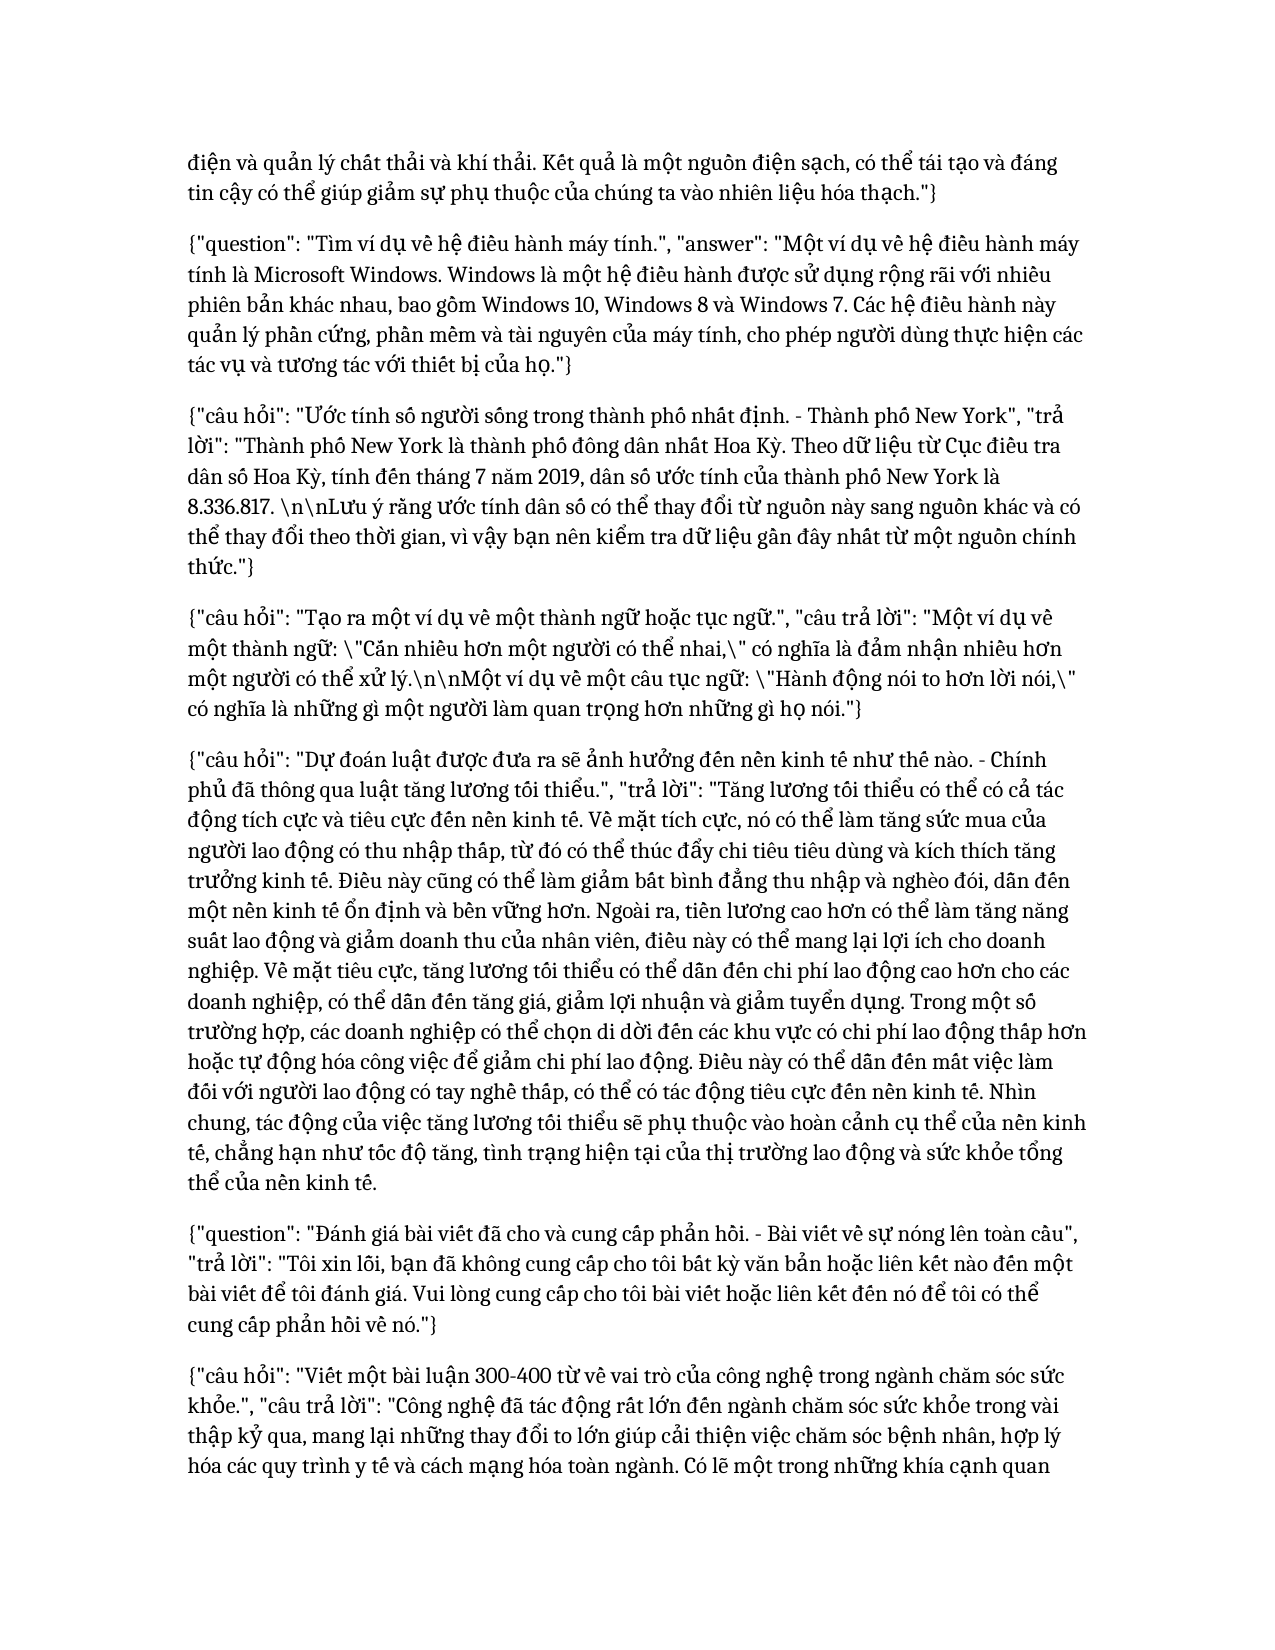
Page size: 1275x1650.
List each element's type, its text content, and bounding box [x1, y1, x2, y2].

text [187, 1362, 1087, 1479]
text {"câu hỏi": "Tạo ra một ví dụ về một thành ngữ hoặc tục ngữ.", "câu trả lời": "Một ví dụ về một thành ngữ: \"Cắn nhiều hơn một người có thể nhai,\" có nghĩa là đảm nhận nhiều hơn một người có thể xử lý.\n\nMột ví dụ về một câu tục ngữ: \"Hành động nói to hơn lời nói,\" có nghĩa là những gì một người làm quan trọng hơn những gì họ nói."} [187, 605, 1087, 722]
text {"question": "Tìm ví dụ về hệ điều hành máy tính.", "answer": "Một ví dụ về hệ điều hành máy tính là Microsoft Windows. Windows là một hệ điều hành được sử dụng rộng rãi với nhiều phiên bản khác nhau, bao gồm Windows 10, Windows 8 và Windows 7. Các hệ điều hành này quản lý phần cứng, phần mềm và tài nguyên của máy tính, cho phép người dùng thực hiện các tác vụ và tương tác với thiết bị của họ."} [187, 231, 1087, 378]
text {"question": "Đánh giá bài viết đã cho và cung cấp phản hồi. - Bài viết về sự nóng lên toàn cầu", "trả lời": "Tôi xin lỗi, bạn đã không cung cấp cho tôi bất kỳ văn bản hoặc liên kết nào đến một bài viết để tôi đánh giá. Vui lòng cung cấp cho tôi bài viết hoặc liên kết đến nó để tôi có thể cung cấp phản hồi về nó."} [187, 1221, 1087, 1338]
text {"câu hỏi": "Ước tính số người sống trong thành phố nhất định. - Thành phố New York", "trả lời": "Thành phố New York là thành phố đông dân nhất Hoa Kỳ. Theo dữ liệu từ Cục điều tra dân số Hoa Kỳ, tính đến tháng 7 năm 2019, dân số ước tính của thành phố New York là 8.336.817. \n\nLưu ý rằng ước tính dân số có thể thay đổi từ nguồn này sang nguồn khác và có thể thay đổi theo thời gian, vì vậy bạn nên kiểm tra dữ liệu gần đây nhất từ một nguồn chính thức."} [187, 403, 1087, 581]
text {"câu hỏi": "Dự đoán luật được đưa ra sẽ ảnh hưởng đến nền kinh tế như thế nào. - Chính phủ đã thông qua luật tăng lương tối thiểu.", "trả lời": "Tăng lương tối thiểu có thể có cả tác động tích cực và tiêu cực đến nền kinh tế. Về mặt tích cực, nó có thể làm tăng sức mua của người lao động có thu nhập thấp, từ đó có thể thúc đẩy chi tiêu tiêu dùng và kích thích tăng trưởng kinh tế. Điều này cũng có thể làm giảm bất bình đẳng thu nhập và nghèo đói, dẫn đến một nền kinh tế ổn định và bền vững hơn. Ngoài ra, tiền lương cao hơn có thể làm tăng năng suất lao động và giảm doanh thu của nhân viên, điều này có thể mang lại lợi ích cho doanh nghiệp. Về mặt tiêu cực, tăng lương tối thiểu có thể dẫn đến chi phí lao động cao hơn cho các doanh nghiệp, có thể dẫn đến tăng giá, giảm lợi nhuận và giảm tuyển dụng. Trong một số trường hợp, các doanh nghiệp có thể chọn di dời đến các khu vực có chi phí lao động thấp hơn hoặc tự động hóa công việc để giảm chi phí lao động. Điều này có thể dẫn đến mất việc làm đối với người lao động có tay nghề thấp, có thể có tác động tiêu cực đến nền kinh tế. Nhìn chung, tác động của việc tăng lương tối thiểu sẽ phụ thuộc vào hoàn cảnh cụ thể của nền kinh tế, chẳng hạn như tốc độ tăng, tình trạng hiện tại của thị trường lao động và sức khỏe tổng thể của nền kinh tế. [187, 747, 1087, 1196]
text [187, 150, 1087, 207]
